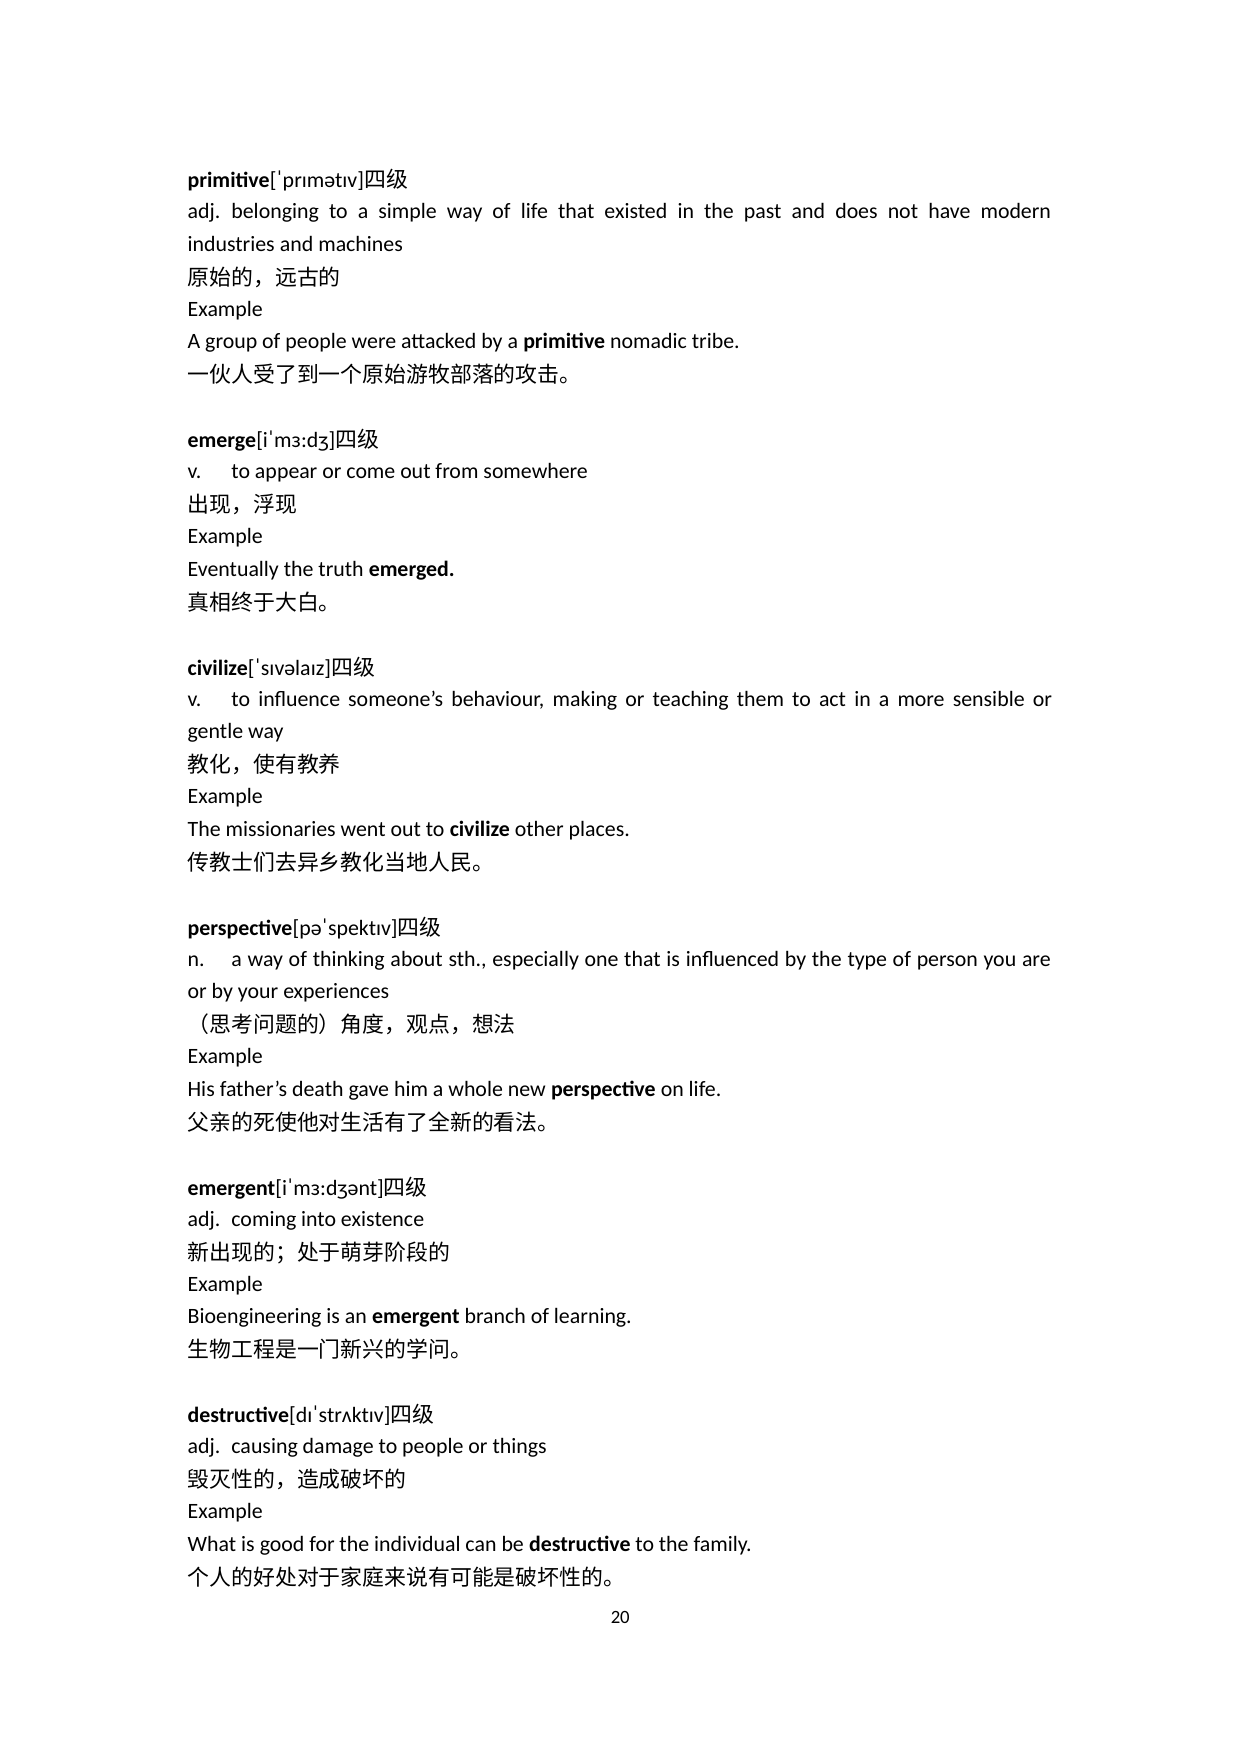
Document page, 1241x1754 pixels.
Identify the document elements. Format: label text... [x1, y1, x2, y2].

text Bioengineering is an emergent branch of learning. [187, 1299, 1053, 1332]
text adj. causing damage to people or things [187, 1429, 1053, 1462]
text 个人的好处对于家庭来说有可能是破坏性的。 [187, 1559, 1053, 1592]
text The missionaries went out to civilize other places. [187, 812, 1053, 844]
text civilize[ˈsɪvəlaɪz]四级 [187, 649, 1053, 682]
text What is good for the individual can be destructive to the family. [187, 1527, 1053, 1559]
text Example [187, 292, 1053, 324]
text 传教士们去异乡教化当地人民。 [187, 844, 1053, 877]
text v. to appear or come out from somewhere [187, 454, 1053, 487]
text His father’s death gave him a whole new perspective on life. [187, 1072, 1053, 1104]
text 毁灭性的，造成破坏的 [187, 1462, 1053, 1494]
text primitive[ˈprɪmətɪv]四级 [187, 162, 1053, 194]
text adj. coming into existence [187, 1202, 1053, 1234]
text Example [187, 519, 1053, 552]
text emergent[iˈmɜ:dʒənt]四级 [187, 1169, 1053, 1202]
text 出现，浮现 [187, 487, 1053, 519]
text 教化，使有教养 [187, 747, 1053, 779]
text 一伙人受了到一个原始游牧部落的攻击。 [187, 357, 1053, 389]
text A group of people were attacked by a primitive nomadic tribe. [187, 324, 1053, 357]
text 父亲的死使他对生活有了全新的看法。 [187, 1104, 1053, 1137]
text 真相终于大白。 [187, 584, 1053, 617]
text 生物工程是一门新兴的学问。 [187, 1332, 1053, 1364]
text v. to influence someone’s behaviour, making or teaching them to act in a more sensible or gentle way [187, 682, 1053, 747]
text Example [187, 779, 1053, 812]
text emerge[iˈmɜ:dʒ]四级 [187, 422, 1053, 454]
text 新出现的；处于萌芽阶段的 [187, 1234, 1053, 1267]
text Eventually the truth emerged. [187, 552, 1053, 584]
text perspective[pəˈspektɪv]四级 [187, 909, 1053, 942]
text n. a way of thinking about sth., especially one that is influenced by the type of person you are or by your experiences [187, 942, 1053, 1007]
text 原始的，远古的 [187, 259, 1053, 292]
text （思考问题的）角度，观点，想法 [187, 1007, 1053, 1039]
text Example [187, 1494, 1053, 1527]
text Example [187, 1039, 1053, 1072]
text Example [187, 1267, 1053, 1299]
text adj. belonging to a simple way of life that existed in the past and does not have modern industries and machines [187, 194, 1053, 259]
text destructive[dɪˈstrʌktɪv]四级 [187, 1397, 1053, 1429]
